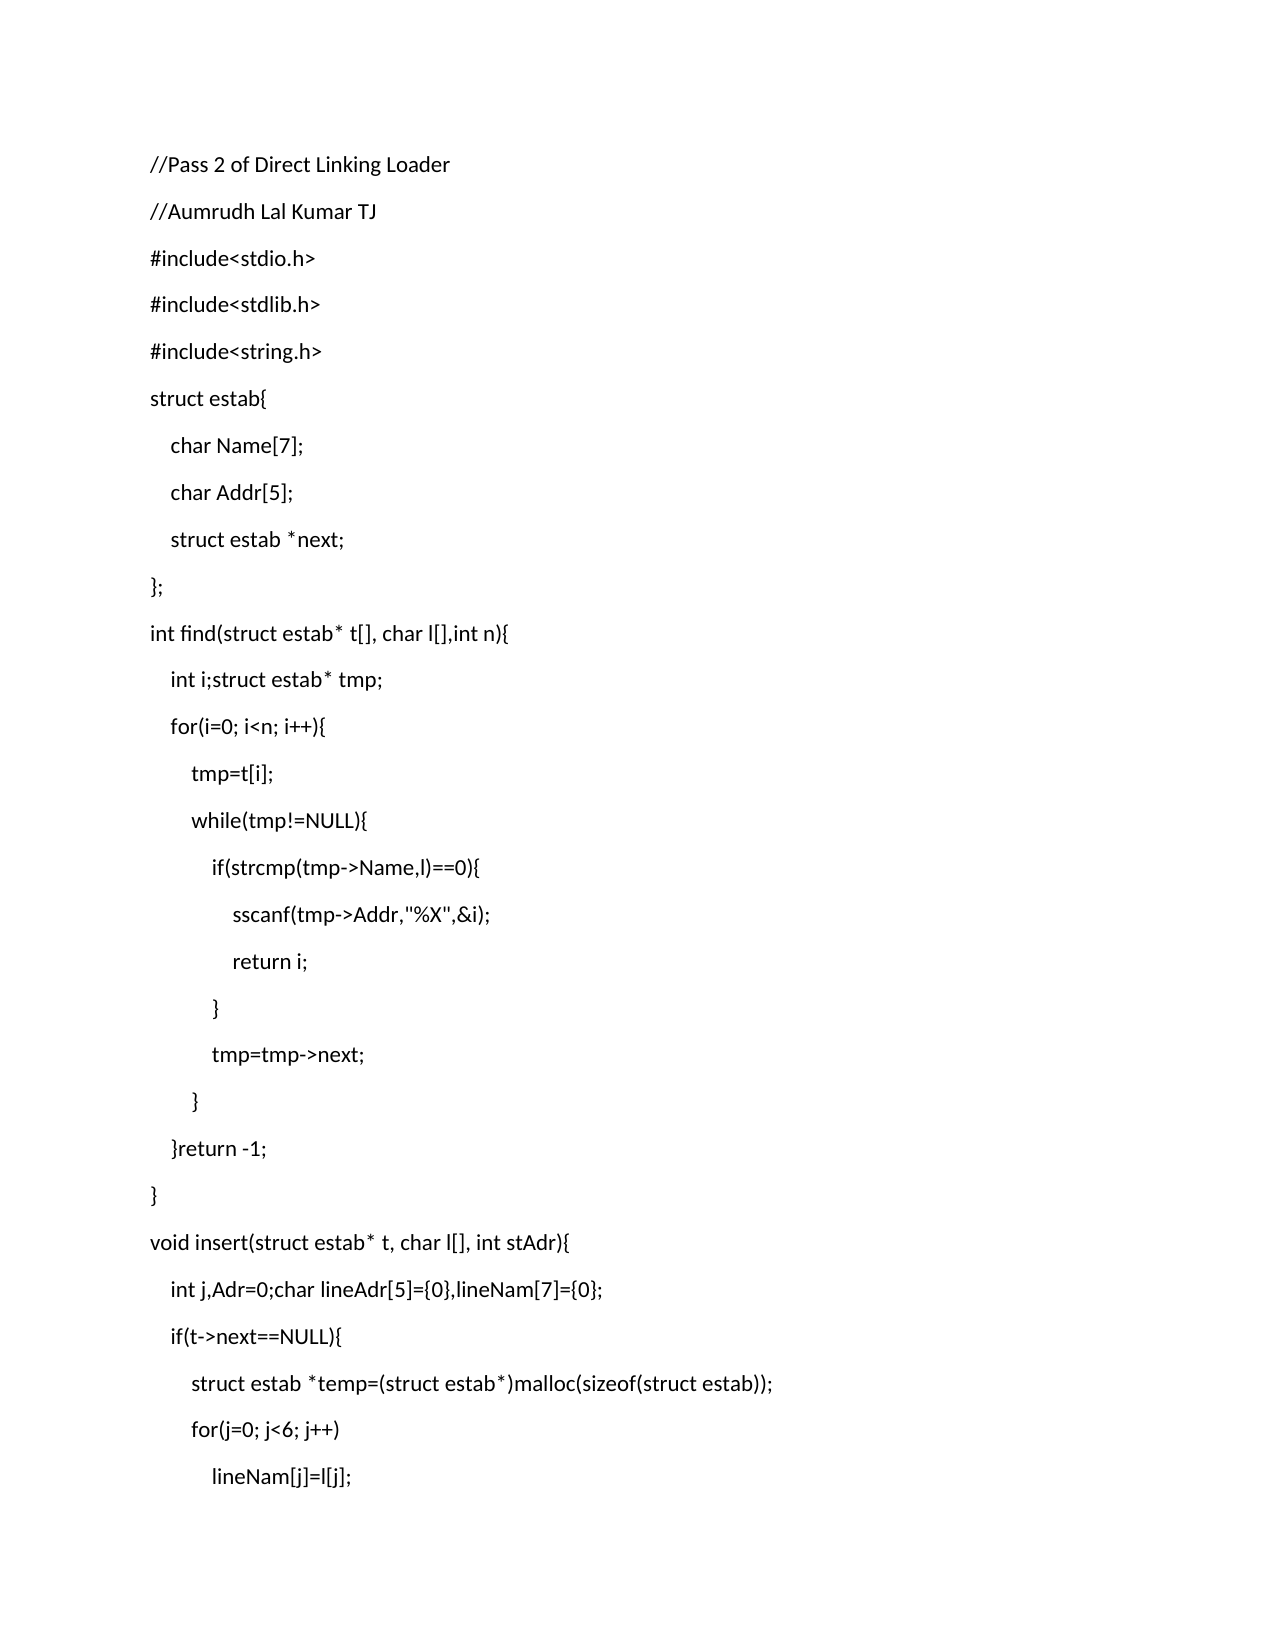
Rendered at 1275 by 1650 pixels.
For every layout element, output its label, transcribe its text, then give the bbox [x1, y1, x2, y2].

text #include<string.h> [150, 337, 1125, 366]
text }return -1; [150, 1134, 1125, 1162]
text if(t->next==NULL){ [150, 1322, 1125, 1350]
text #include<stdio.h> [150, 244, 1125, 272]
text sscanf(tmp->Addr,"%X",&i); [150, 900, 1125, 928]
text if(strcmp(tmp->Name,l)==0){ [150, 853, 1125, 881]
text //Aumrudh Lal Kumar TJ [150, 197, 1125, 225]
text for(j=0; j<6; j++) [150, 1416, 1125, 1444]
text #include<stdlib.h> [150, 291, 1125, 319]
text return i; [150, 947, 1125, 975]
text int find(struct estab* t[], char l[],int n){ [150, 619, 1125, 647]
text struct estab *next; [150, 525, 1125, 553]
text int i;struct estab* tmp; [150, 666, 1125, 694]
text lineNam[j]=l[j]; [150, 1462, 1125, 1491]
text void insert(struct estab* t, char l[], int stAdr){ [150, 1228, 1125, 1256]
text tmp=t[i]; [150, 759, 1125, 787]
text } [150, 994, 1125, 1022]
text //Pass 2 of Direct Linking Loader [150, 150, 1125, 178]
text int j,Adr=0;char lineAdr[5]={0},lineNam[7]={0}; [150, 1275, 1125, 1303]
text char Name[7]; [150, 431, 1125, 459]
text tmp=tmp->next; [150, 1041, 1125, 1069]
text struct estab *temp=(struct estab*)malloc(sizeof(struct estab)); [150, 1369, 1125, 1397]
text struct estab{ [150, 384, 1125, 412]
text while(tmp!=NULL){ [150, 806, 1125, 834]
text } [150, 1181, 1125, 1209]
text for(i=0; i<n; i++){ [150, 712, 1125, 741]
text char Addr[5]; [150, 478, 1125, 506]
text } [150, 1087, 1125, 1116]
text }; [150, 572, 1125, 600]
